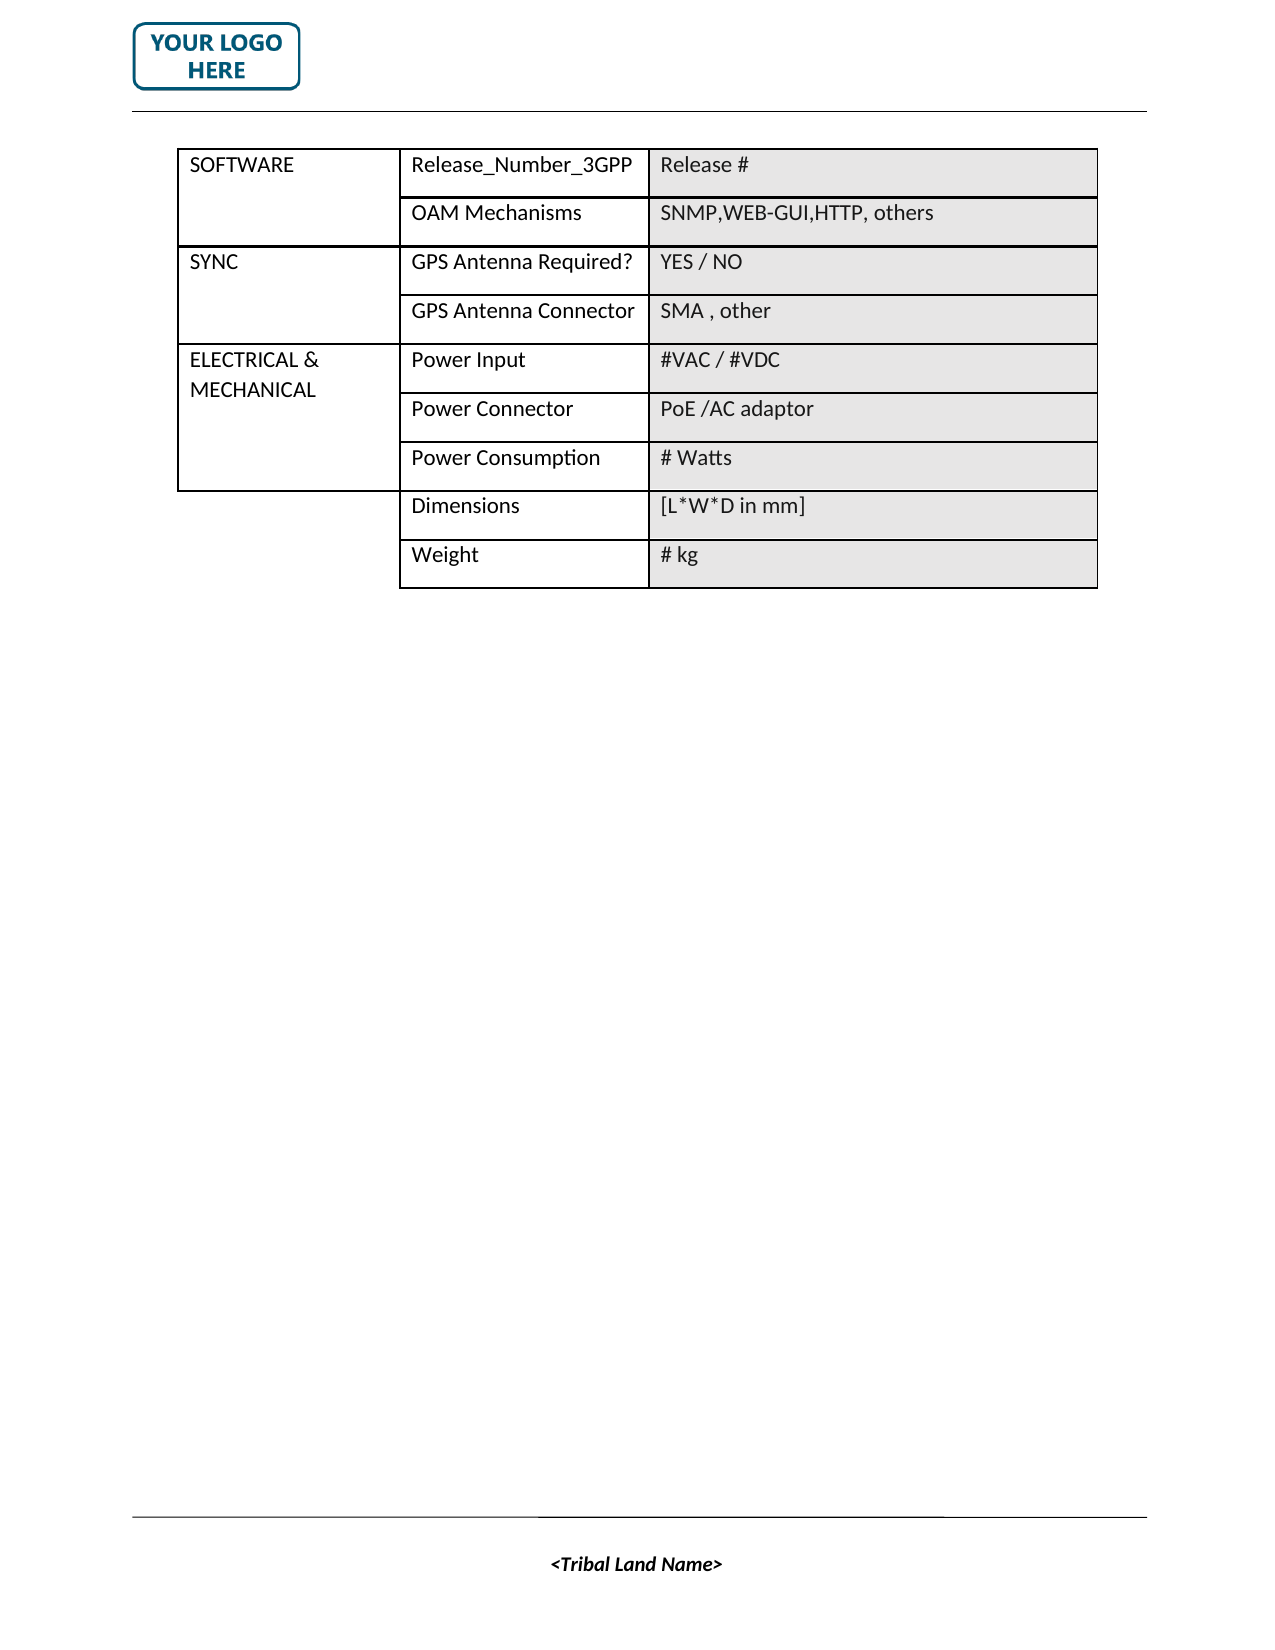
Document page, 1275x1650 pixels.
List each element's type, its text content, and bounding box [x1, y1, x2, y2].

table_cell SYNC [179, 248, 399, 343]
table_cell Power Input [401, 345, 648, 392]
table_cell # kg [650, 541, 1097, 587]
table_cell [L*W*D in mm] [650, 492, 1097, 538]
table_cell Power Connector [401, 394, 648, 441]
table_cell OAM Mechanisms [401, 199, 648, 245]
table_cell Dimensions [401, 492, 648, 538]
picture [132, 83, 301, 98]
picture [136, 26, 297, 86]
table_cell Weight [401, 541, 648, 587]
table_cell SOFTWARE [179, 150, 399, 245]
table_cell Release_Number_3GPP [401, 150, 648, 196]
table_cell SNMP,WEB-GUI,HTTP, others [650, 199, 1097, 245]
table_cell SMA , other [650, 296, 1097, 343]
table_cell Release # [650, 150, 1097, 196]
table_cell GPS Antenna Required? [401, 248, 648, 294]
picture [132, 20, 301, 30]
table_cell ELECTRICAL & MECHANICAL [179, 345, 399, 489]
table_cell GPS Antenna Connector [401, 296, 648, 343]
table_cell # Watts [650, 443, 1097, 489]
table_cell YES / NO [650, 248, 1097, 294]
table_cell #VAC / #VDC [650, 345, 1097, 392]
table_cell PoE /AC adaptor [650, 394, 1097, 441]
table_cell Power Consumption [401, 443, 648, 489]
